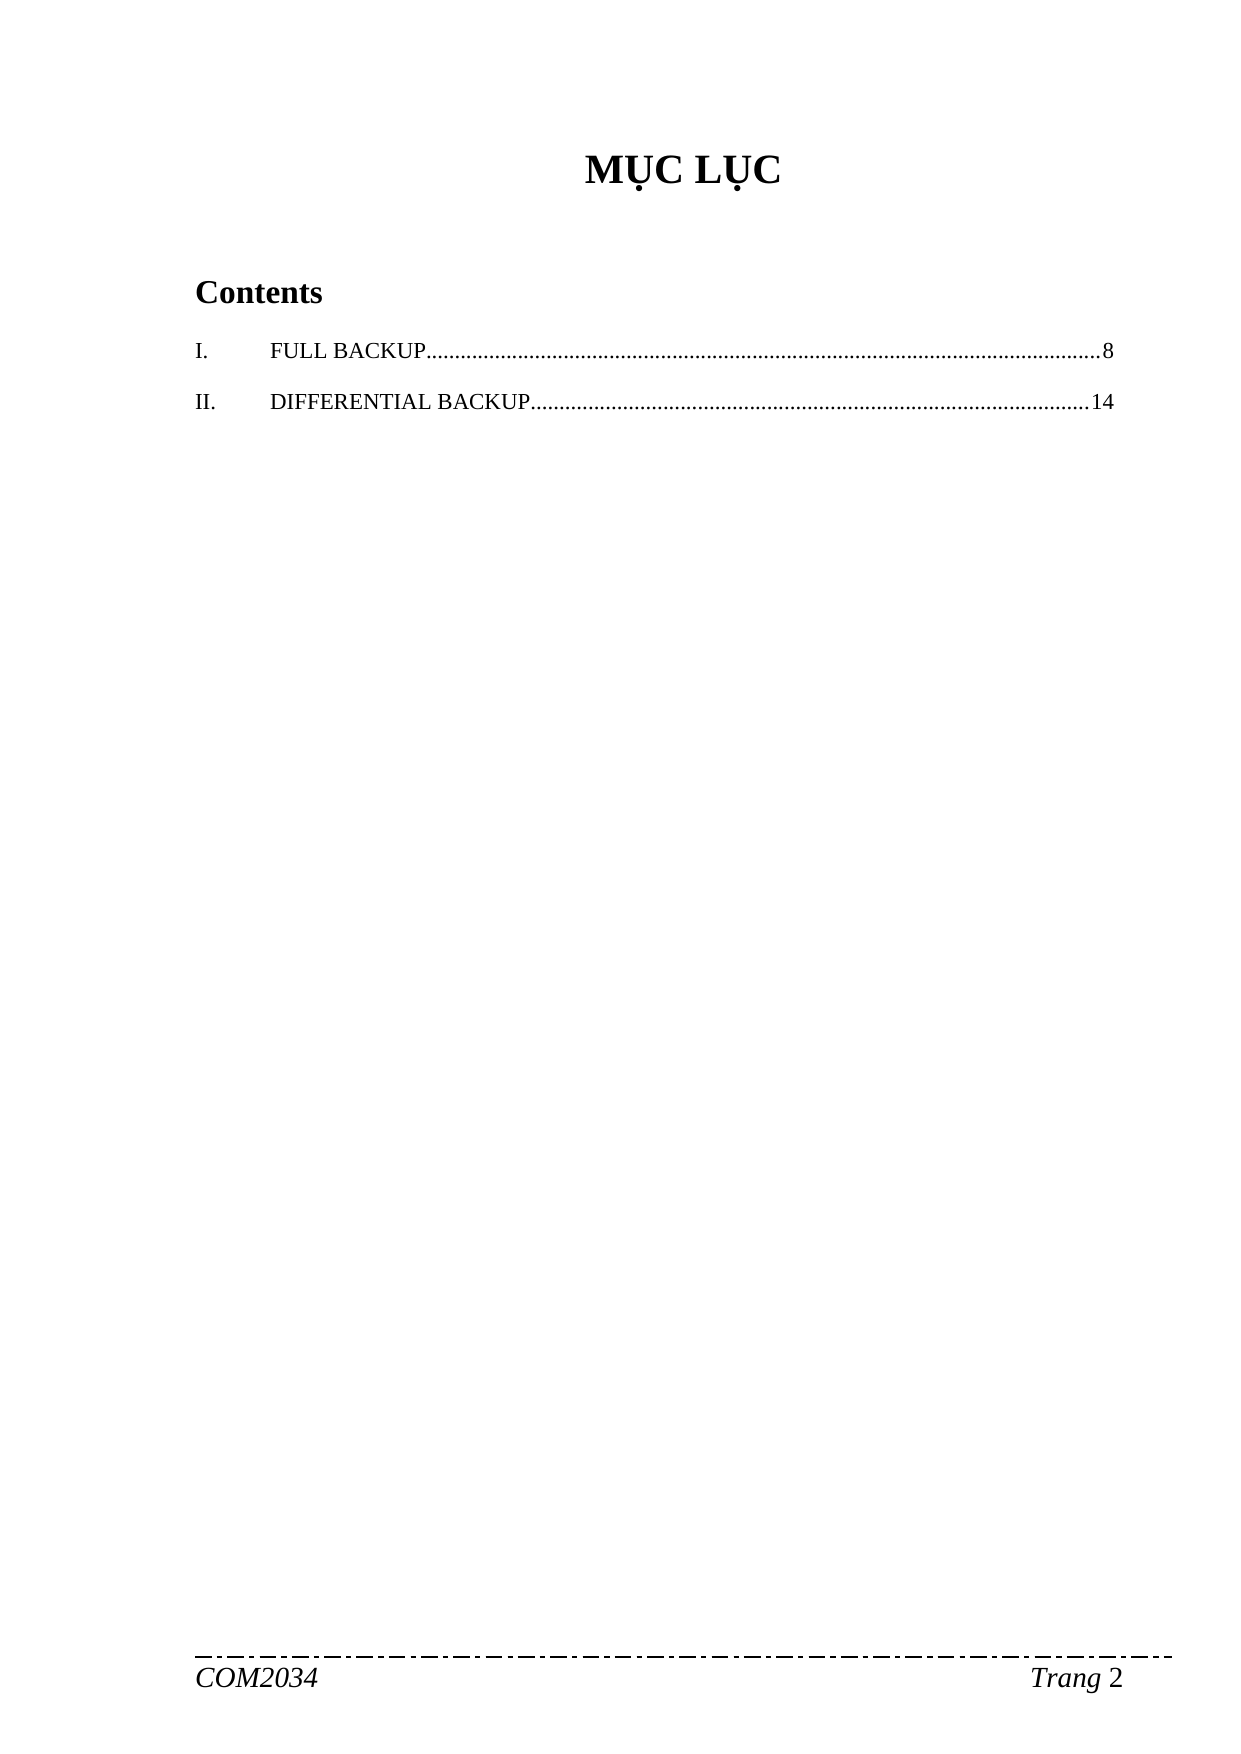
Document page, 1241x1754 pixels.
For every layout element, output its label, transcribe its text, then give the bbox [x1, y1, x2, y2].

subtitle MỤC LỤC [195, 145, 1172, 193]
